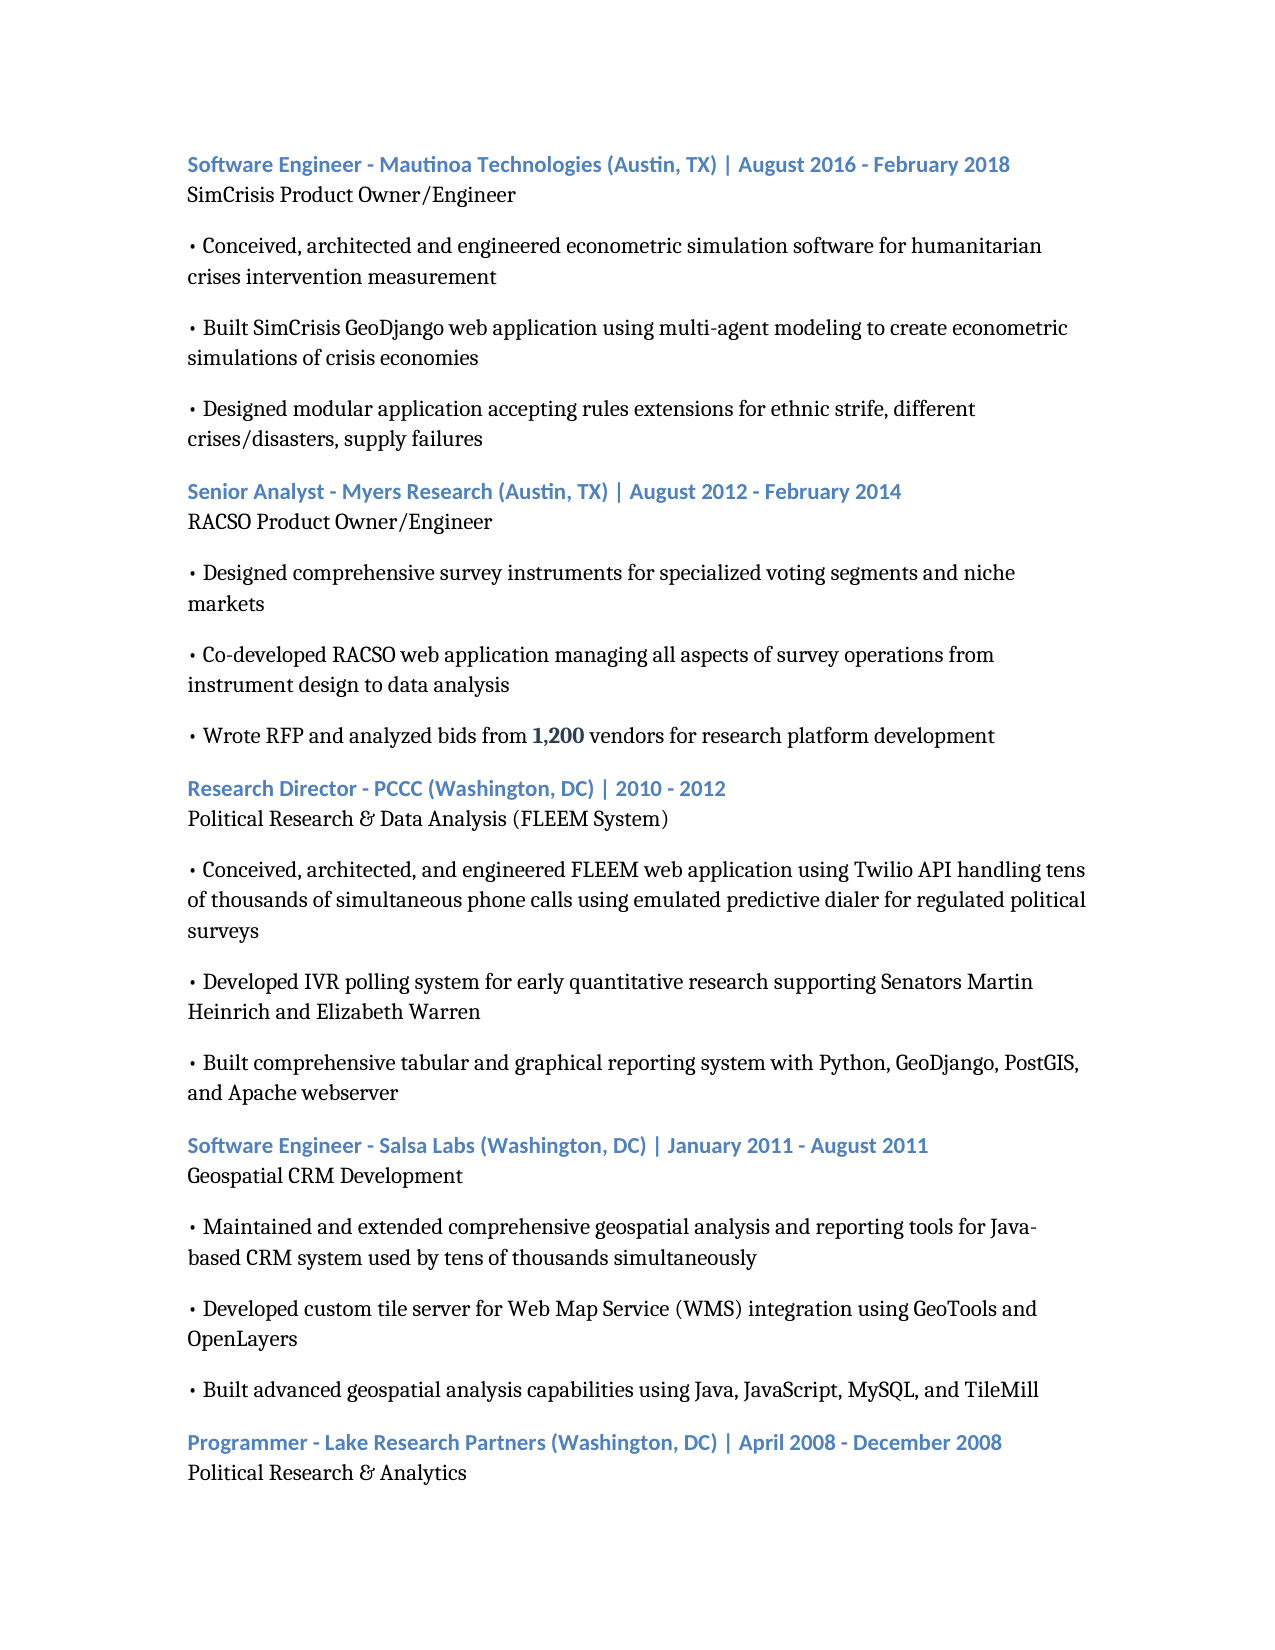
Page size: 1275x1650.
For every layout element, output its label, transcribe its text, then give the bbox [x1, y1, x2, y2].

subtitle Research Director - PCCC (Washington, DC) | 2010 - 2012 [187, 774, 1087, 802]
subtitle Software Engineer - Salsa Labs (Washington, DC) | January 2011 - August 2011 [187, 1131, 1087, 1159]
text • Designed comprehensive survey instruments for specialized voting segments and niche markets [187, 560, 1087, 617]
text Political Research & Analytics [187, 1460, 1087, 1486]
text SimCrisis Product Owner/Engineer [187, 182, 1087, 208]
text • Developed IVR polling system for early quantitative research supporting Senators Martin Heinrich and Elizabeth Warren [187, 968, 1087, 1025]
text Geospatial CRM Development [187, 1163, 1087, 1189]
text • Developed custom tile server for Web Map Service (WMS) integration using GeoTools and OpenLayers [187, 1295, 1087, 1352]
subtitle Software Engineer - Mautinoa Technologies (Austin, TX) | August 2016 - February 2018 [187, 150, 1087, 178]
text • Built comprehensive tabular and graphical reporting system with Python, GeoDjango, PostGIS, and Apache webserver [187, 1050, 1087, 1106]
text • Built SimCrisis GeoDjango web application using multi-agent modeling to create econometric simulations of crisis economies [187, 314, 1087, 371]
text • Conceived, architected and engineered econometric simulation software for humanitarian crises intervention measurement [187, 233, 1087, 290]
text • Maintained and extended comprehensive geospatial analysis and reporting tools for Java-based CRM system used by tens of thousands simultaneously [187, 1214, 1087, 1271]
text • Wrote RFP and analyzed bids from 1,200 vendors for research platform development [187, 723, 1087, 749]
subtitle Senior Analyst - Myers Research (Austin, TX) | August 2012 - February 2014 [187, 477, 1087, 505]
text • Co-developed RACSO web application managing all aspects of survey operations from instrument design to data analysis [187, 641, 1087, 698]
text • Conceived, architected, and engineered FLEEM web application using Twilio API handling tens of thousands of simultaneous phone calls using emulated predictive dialer for regulated political surveys [187, 857, 1087, 944]
subtitle Programmer - Lake Research Partners (Washington, DC) | April 2008 - December 2008 [187, 1428, 1087, 1456]
text RACSO Product Owner/Engineer [187, 509, 1087, 536]
text • Designed modular application accepting rules extensions for ethnic strife, different crises/disasters, supply failures [187, 396, 1087, 452]
text Political Research & Data Analysis (FLEEM System) [187, 806, 1087, 832]
text • Built advanced geospatial analysis capabilities using Java, JavaScript, MySQL, and TileMill [187, 1377, 1087, 1403]
